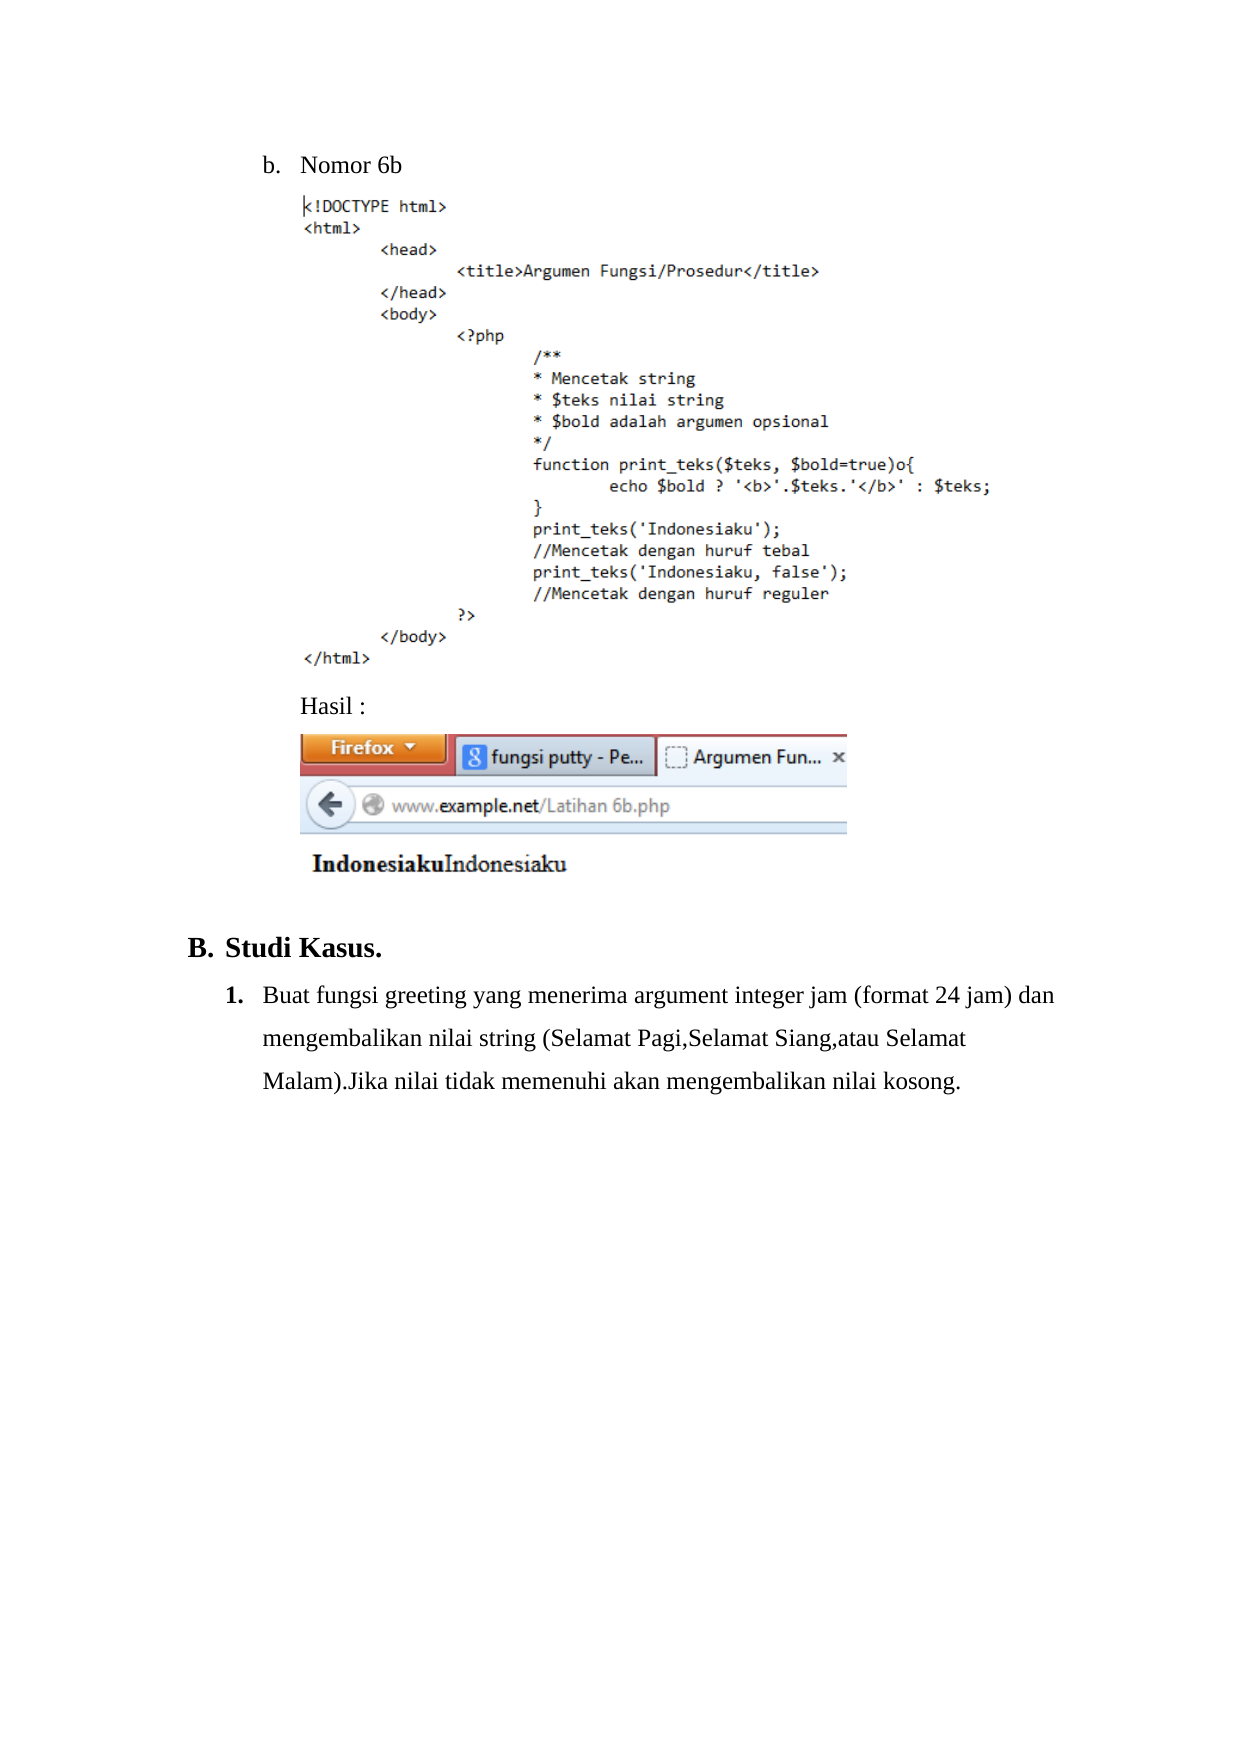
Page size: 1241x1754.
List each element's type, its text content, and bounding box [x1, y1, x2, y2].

picture [300, 734, 847, 916]
list Buat fungsi greeting yang menerima argument integer jam (format 24 jam) dan mengembalikan nilai string (Selamat Pagi,Selamat Siang,atau Selamat Malam).Jika nilai tidak memenuhi akan mengembalikan nilai kosong. [225, 980, 1090, 1095]
picture [300, 193, 999, 678]
list Nomor 6b [262, 150, 1090, 179]
list Hasil : [300, 691, 1090, 720]
list Studi Kasus. [187, 930, 1090, 963]
